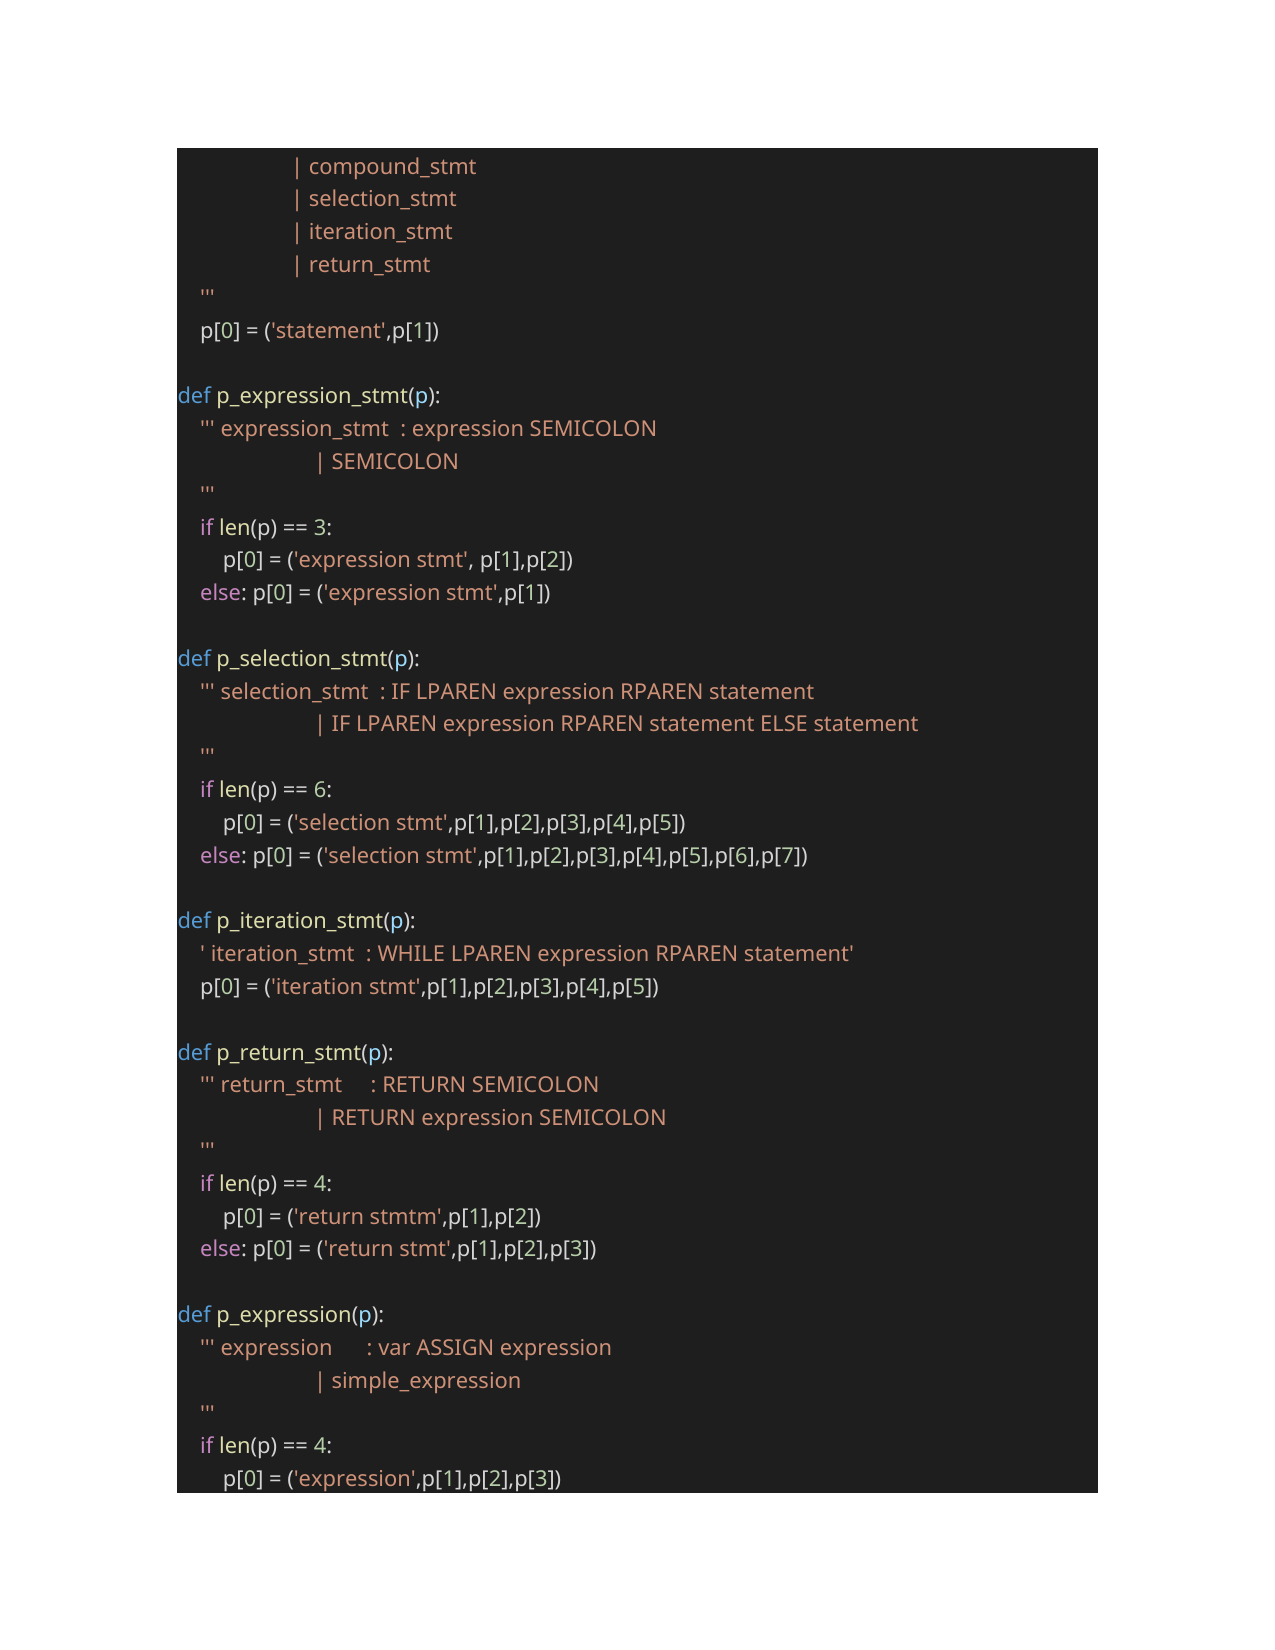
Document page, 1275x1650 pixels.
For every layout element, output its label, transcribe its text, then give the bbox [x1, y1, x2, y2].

text p[0] = ('selection stmt',p[1],p[2],p[3],p[4],p[5]) [177, 804, 1098, 837]
text | simple_expression [177, 1362, 1098, 1394]
text ''' [177, 476, 1098, 508]
text def p_iteration_stmt(p): [177, 902, 1098, 935]
text | IF LPAREN expression RPAREN statement ELSE statement [177, 705, 1098, 738]
text p[0] = ('return stmtm',p[1],p[2]) [177, 1198, 1098, 1230]
text | RETURN expression SEMICOLON [177, 1099, 1098, 1132]
text if len(p) == 6: [177, 771, 1098, 804]
text | compound_stmt [177, 148, 1098, 180]
text ''' [177, 1132, 1098, 1165]
text p[0] = ('expression',p[1],p[2],p[3]) [177, 1460, 1098, 1493]
text def p_return_stmt(p): [177, 1033, 1098, 1066]
text ''' [177, 279, 1098, 312]
text ''' return_stmt : RETURN SEMICOLON [177, 1066, 1098, 1099]
text ''' expression_stmt : expression SEMICOLON [177, 410, 1098, 443]
text p[0] = ('iteration stmt',p[1],p[2],p[3],p[4],p[5]) [177, 968, 1098, 1001]
text if len(p) == 3: [177, 508, 1098, 541]
text ''' [177, 1394, 1098, 1427]
text | return_stmt [177, 246, 1098, 279]
text else: p[0] = ('selection stmt',p[1],p[2],p[3],p[4],p[5],p[6],p[7]) [177, 837, 1098, 869]
text p[0] = ('expression stmt', p[1],p[2]) [177, 541, 1098, 574]
text ' iteration_stmt : WHILE LPAREN expression RPAREN statement' [177, 935, 1098, 968]
text | selection_stmt [177, 180, 1098, 213]
text p[0] = ('statement',p[1]) [177, 312, 1098, 344]
text ''' [177, 738, 1098, 771]
text def p_selection_stmt(p): [177, 640, 1098, 673]
text def p_expression_stmt(p): [177, 377, 1098, 410]
text | iteration_stmt [177, 213, 1098, 246]
text def p_expression(p): [177, 1296, 1098, 1329]
text if len(p) == 4: [177, 1427, 1098, 1460]
text ''' expression : var ASSIGN expression [177, 1329, 1098, 1362]
text else: p[0] = ('expression stmt',p[1]) [177, 574, 1098, 607]
text if len(p) == 4: [177, 1165, 1098, 1198]
text else: p[0] = ('return stmt',p[1],p[2],p[3]) [177, 1230, 1098, 1263]
text ''' selection_stmt : IF LPAREN expression RPAREN statement [177, 673, 1098, 705]
text | SEMICOLON [177, 443, 1098, 476]
